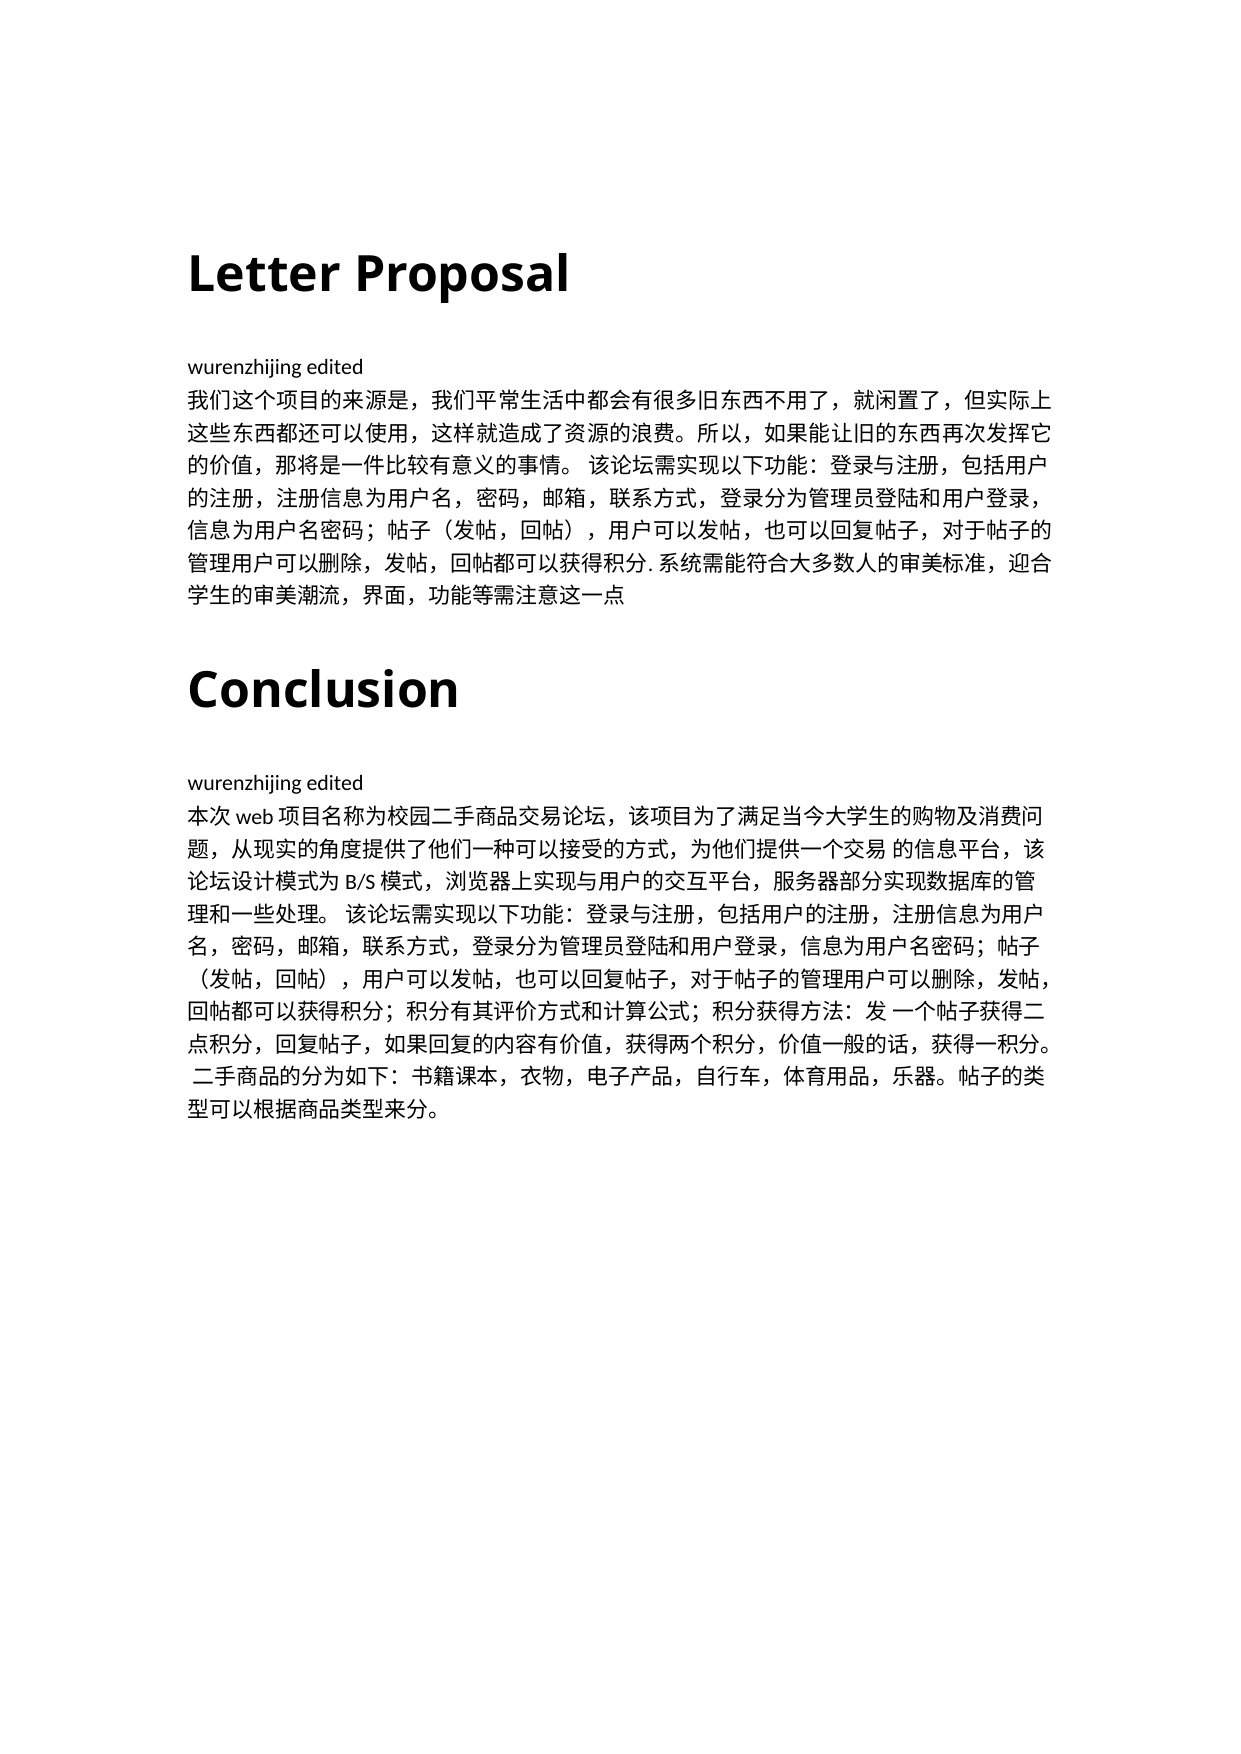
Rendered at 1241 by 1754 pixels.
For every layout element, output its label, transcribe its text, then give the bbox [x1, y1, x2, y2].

subtitle Letter Proposal [187, 224, 1053, 321]
text 本次web项目名称为校园二手商品交易论坛，该项目为了满足当今大学生的购物及消费问题，从现实的角度提供了他们一种可以接受的方式，为他们提供一个交易 的信息平台，该论坛设计模式为B/S模式，浏览器上实现与用户的交互平台，服务器部分实现数据库的管理和一些处理。 该论坛需实现以下功能：登录与注册，包括用户的注册，注册信息为用户名，密码，邮箱，联系方式，登录分为管理员登陆和用户登录，信息为用户名密码；帖子 （发帖，回帖），用户可以发帖，也可以回复帖子，对于帖子的管理用户可以删除，发帖，回帖都可以获得积分；积分有其评价方式和计算公式；积分获得方法：发 一个帖子获得二点积分，回复帖子，如果回复的内容有价值，获得两个积分，价值一般的话，获得一积分。 二手商品的分为如下：书籍课本，衣物，电子产品，自行车，体育用品，乐器。帖子的类型可以根据商品类型来分。 [187, 799, 1053, 1124]
text wurenzhijing edited [187, 350, 1053, 383]
text 我们这个项目的来源是，我们平常生活中都会有很多旧东西不用了，就闲置了，但实际上这些东西都还可以使用，这样就造成了资源的浪费。所以，如果能让旧的东西再次发挥它的价值，那将是一件比较有意义的事情。 该论坛需实现以下功能：登录与注册，包括用户的注册，注册信息为用户名，密码，邮箱，联系方式，登录分为管理员登陆和用户登录，信息为用户名密码；帖子（发帖，回帖），用户可以发帖，也可以回复帖子，对于帖子的管理用户可以删除，发帖，回帖都可以获得积分. 系统需能符合大多数人的审美标准，迎合学生的审美潮流，界面，功能等需注意这一点 [187, 383, 1053, 610]
text Conclusion [187, 639, 1053, 737]
text wurenzhijing edited [187, 766, 1053, 799]
